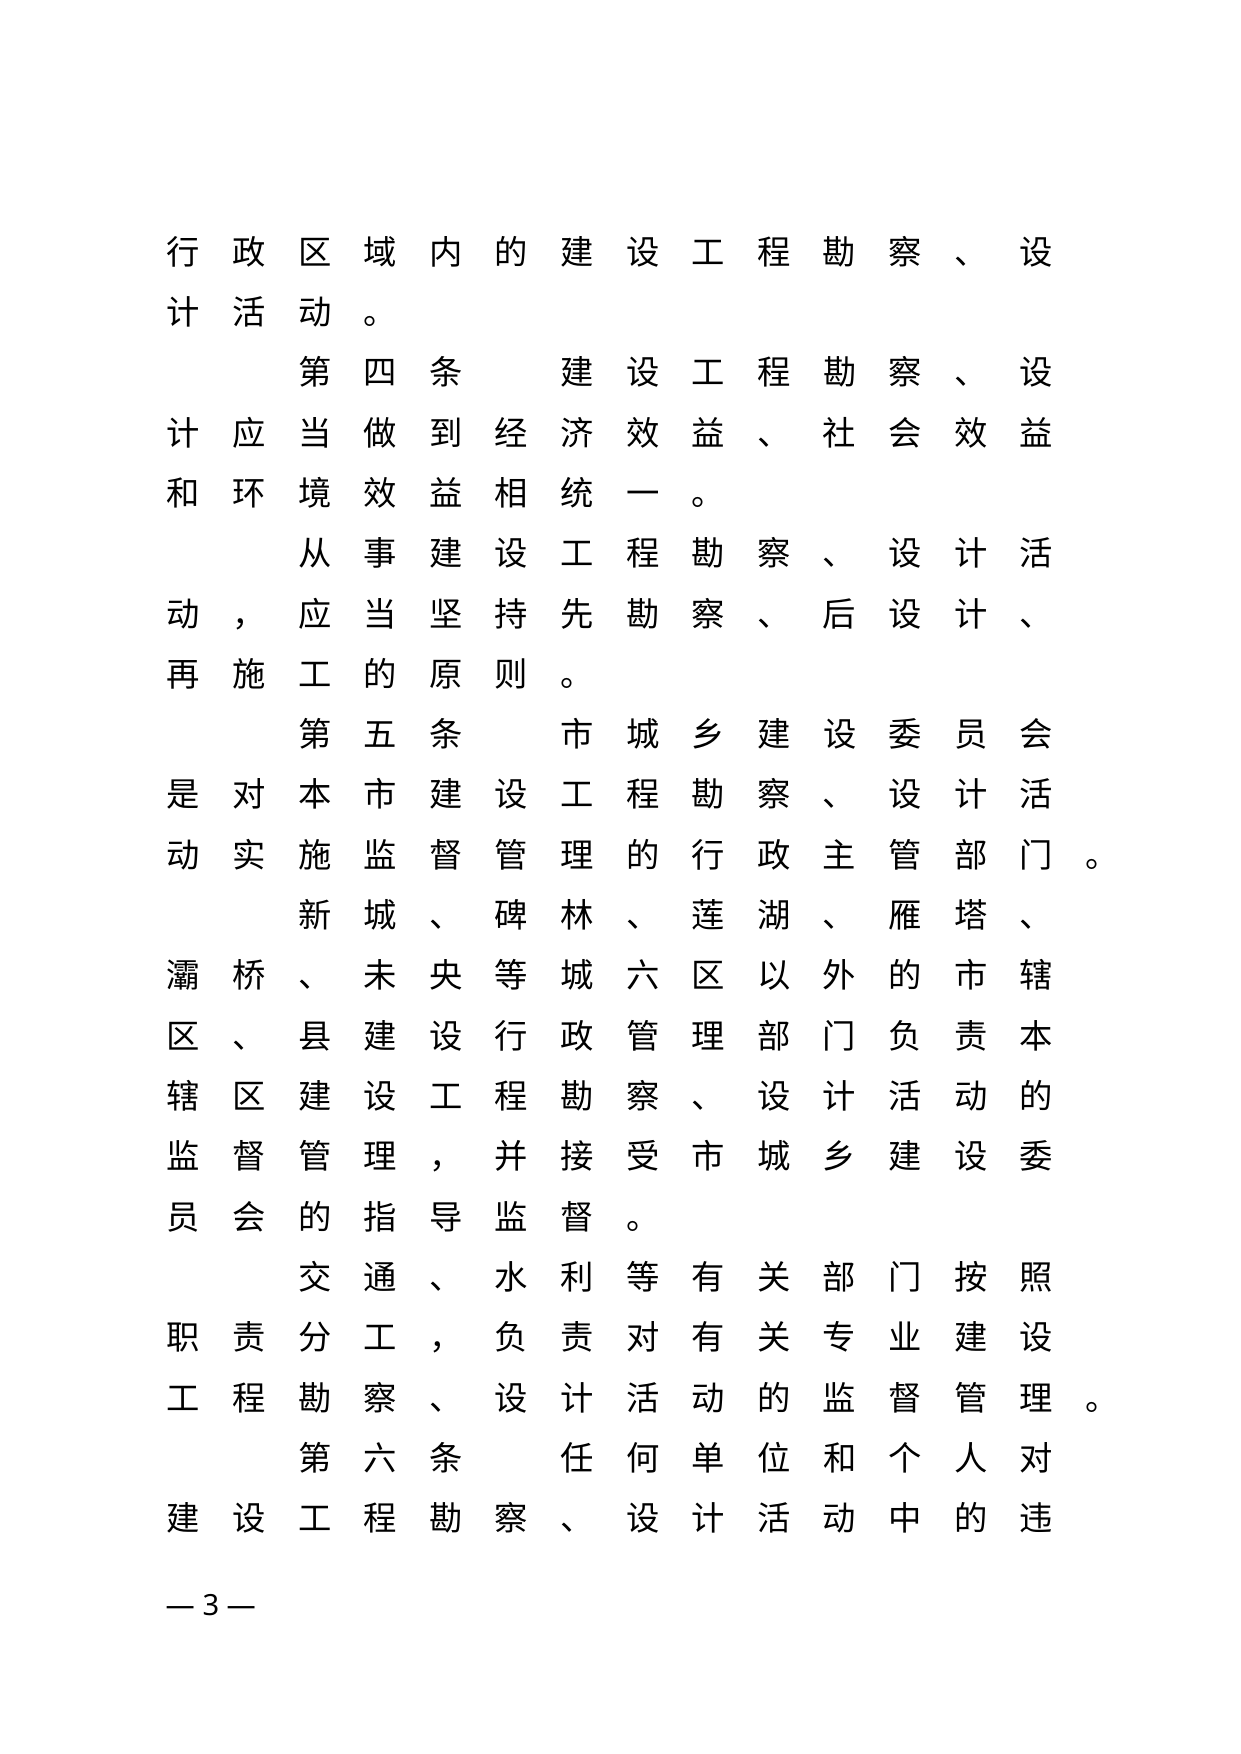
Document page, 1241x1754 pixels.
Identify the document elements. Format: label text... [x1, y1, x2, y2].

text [167, 219, 1085, 340]
text 第五条 市城乡建设委员会是对本市建设工程勘察、设计活动实施监督管理的行政主管部门。 [167, 702, 1085, 883]
text 从事建设工程勘察、设计活动，应当坚持先勘察、后设计、再施工的原则。 [167, 521, 1085, 702]
text 新城、碑林、莲湖、雁塔、灞桥、未央等城六区以外的市辖区、县建设行政管理部门负责本辖区建设工程勘察、设计活动的监督管理，并接受市城乡建设委员会的指导监督。 [167, 883, 1085, 1245]
text 交通、水利等有关部门按照职责分工，负责对有关专业建设工程勘察、设计活动的监督管理。 [167, 1245, 1085, 1426]
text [167, 1426, 1085, 1546]
text 第四条 建设工程勘察、设计应当做到经济效益、社会效益和环境效益相统一。 [167, 340, 1085, 521]
